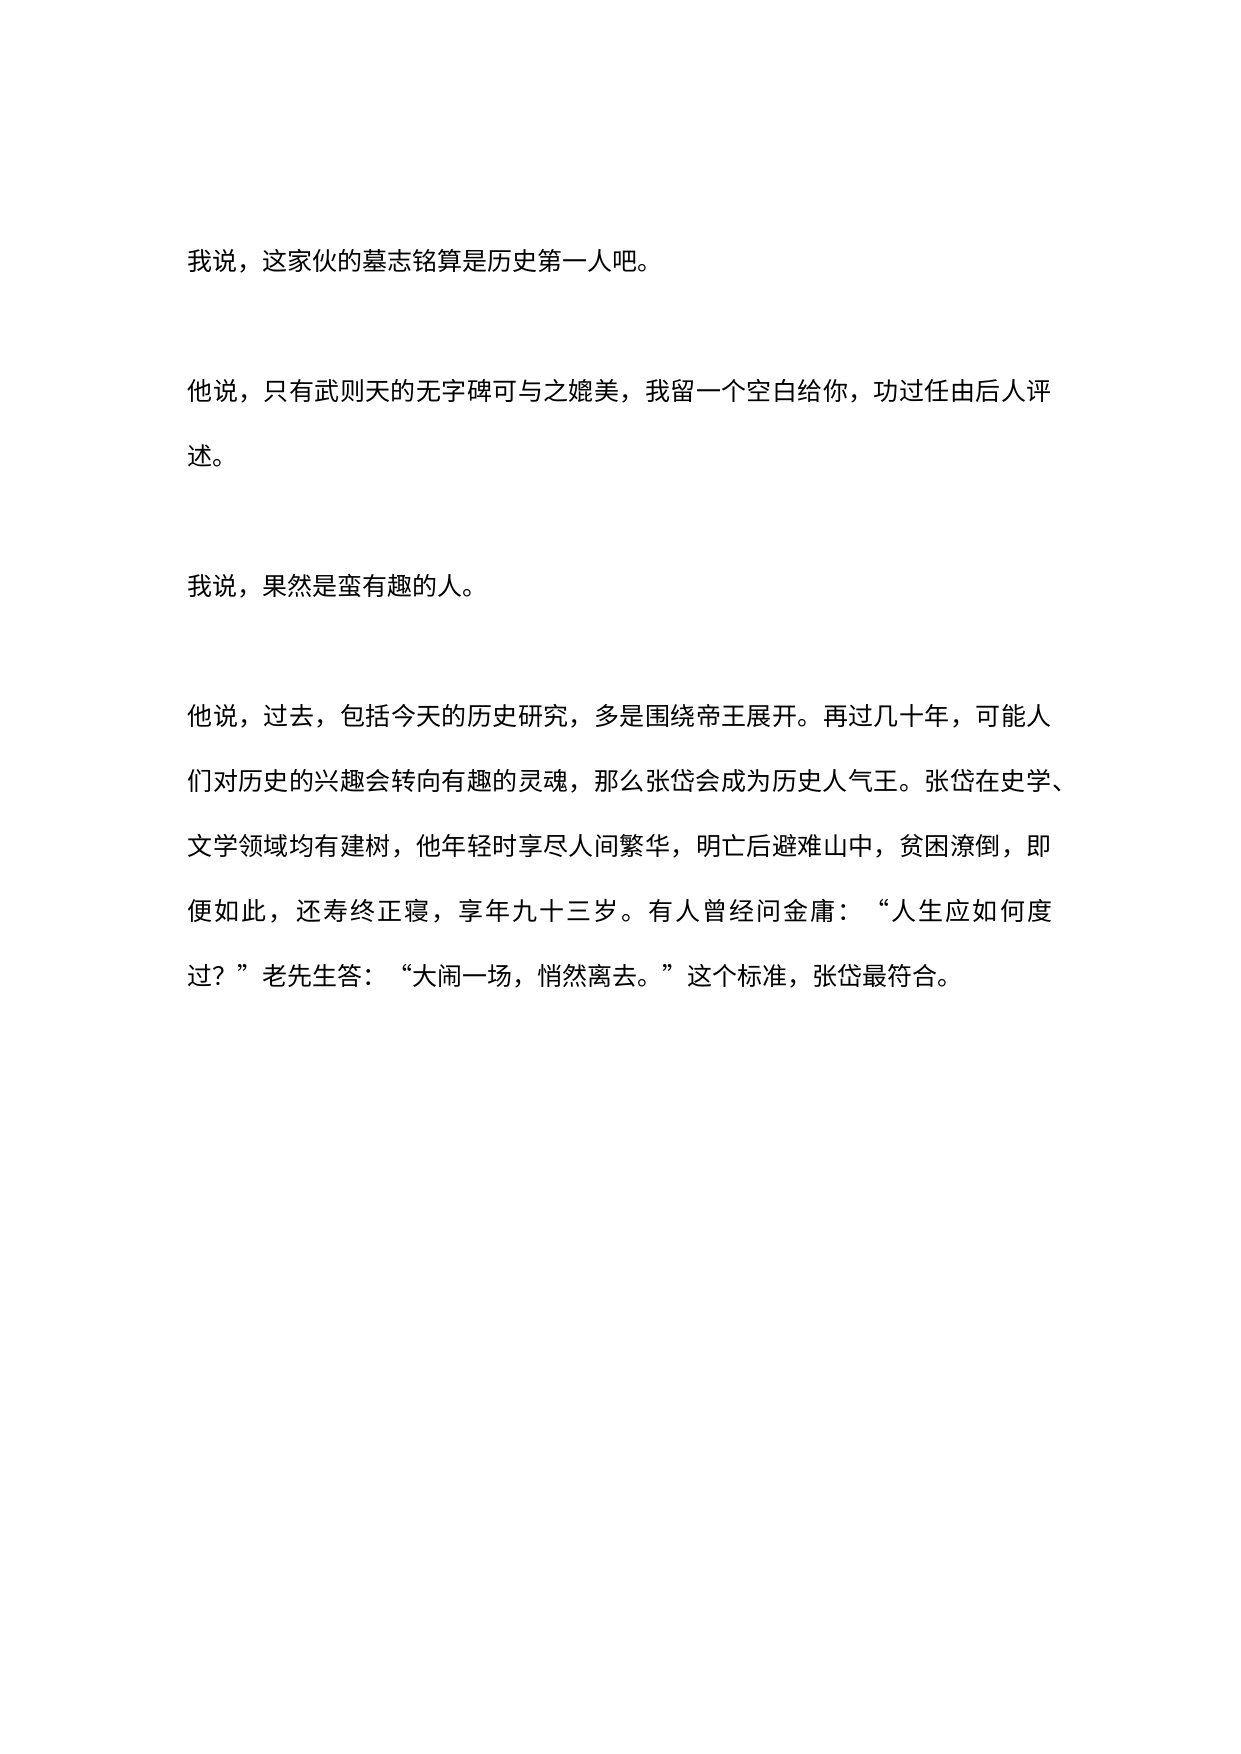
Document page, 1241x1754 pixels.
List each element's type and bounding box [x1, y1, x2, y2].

text [187, 162, 1053, 1332]
